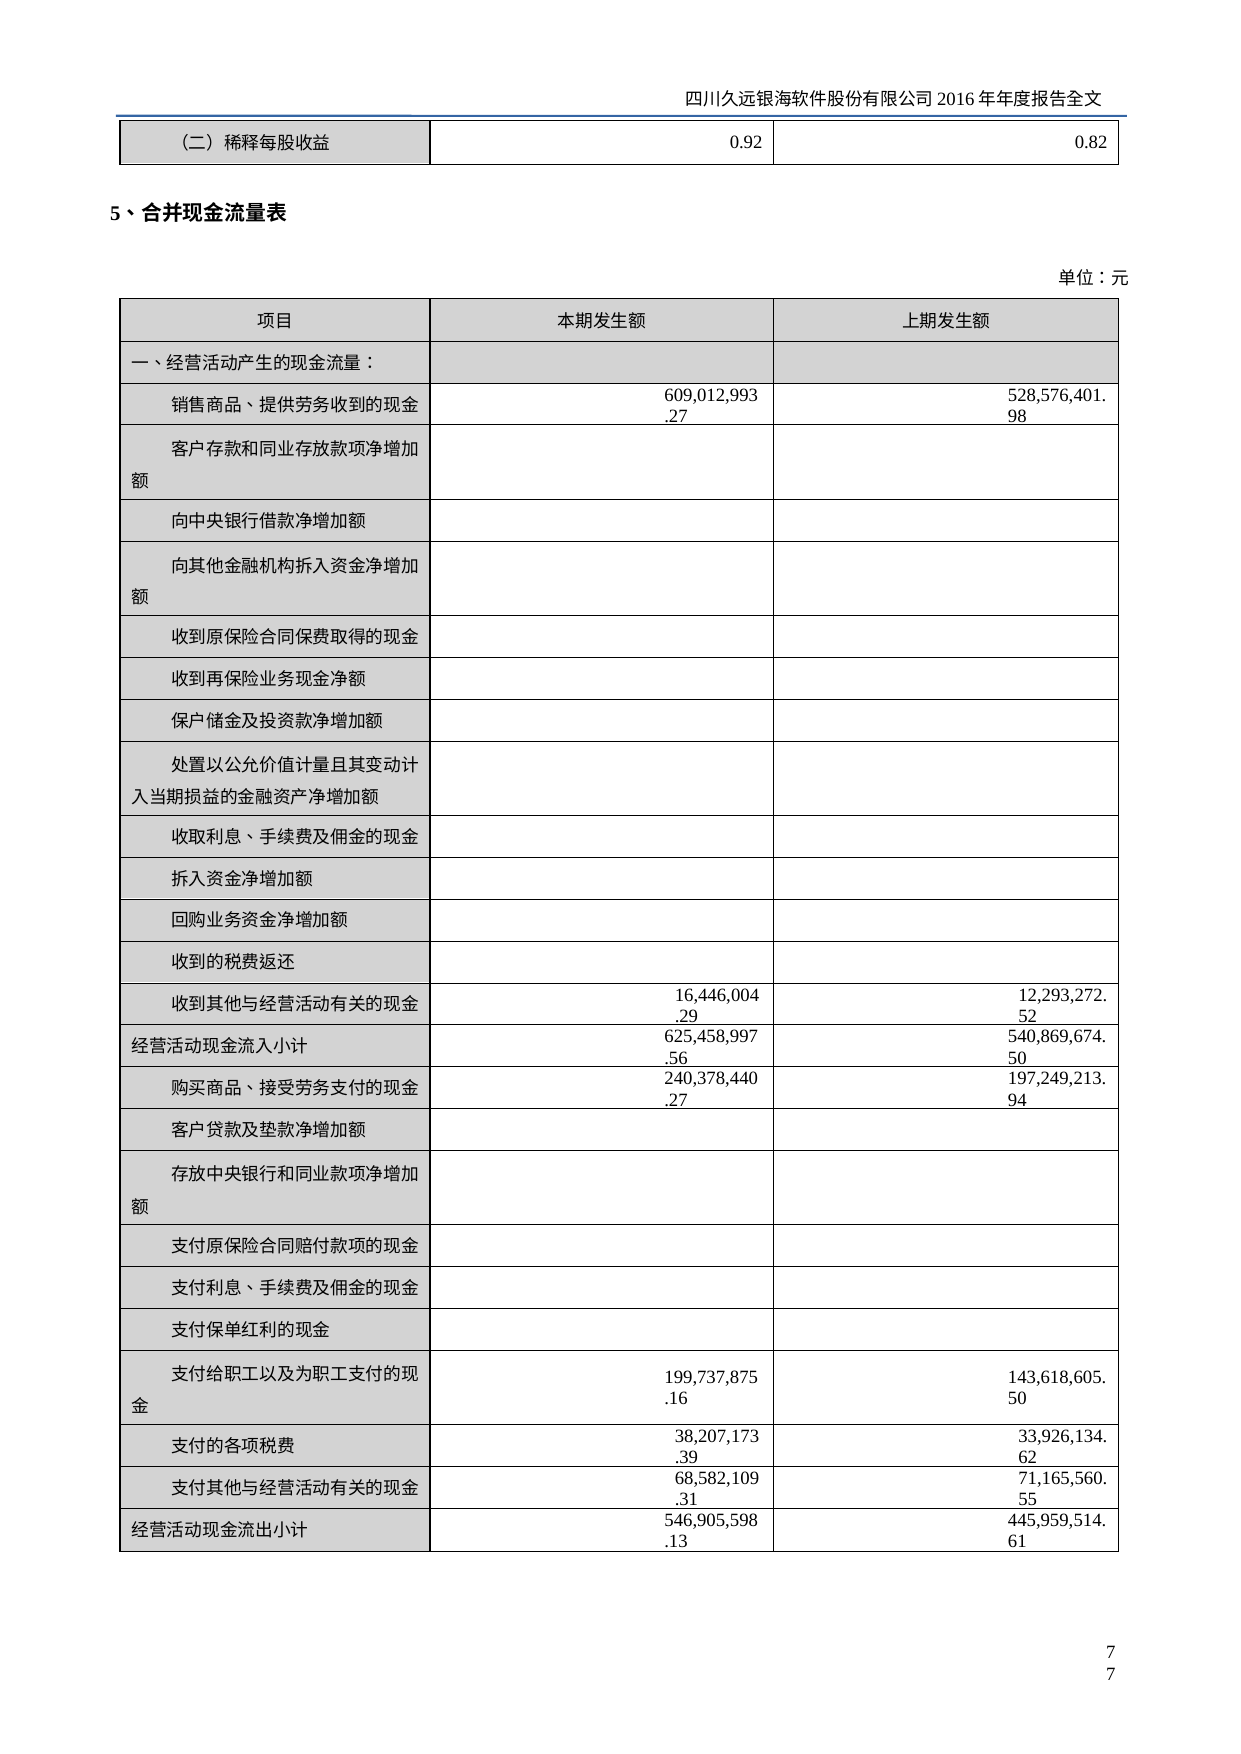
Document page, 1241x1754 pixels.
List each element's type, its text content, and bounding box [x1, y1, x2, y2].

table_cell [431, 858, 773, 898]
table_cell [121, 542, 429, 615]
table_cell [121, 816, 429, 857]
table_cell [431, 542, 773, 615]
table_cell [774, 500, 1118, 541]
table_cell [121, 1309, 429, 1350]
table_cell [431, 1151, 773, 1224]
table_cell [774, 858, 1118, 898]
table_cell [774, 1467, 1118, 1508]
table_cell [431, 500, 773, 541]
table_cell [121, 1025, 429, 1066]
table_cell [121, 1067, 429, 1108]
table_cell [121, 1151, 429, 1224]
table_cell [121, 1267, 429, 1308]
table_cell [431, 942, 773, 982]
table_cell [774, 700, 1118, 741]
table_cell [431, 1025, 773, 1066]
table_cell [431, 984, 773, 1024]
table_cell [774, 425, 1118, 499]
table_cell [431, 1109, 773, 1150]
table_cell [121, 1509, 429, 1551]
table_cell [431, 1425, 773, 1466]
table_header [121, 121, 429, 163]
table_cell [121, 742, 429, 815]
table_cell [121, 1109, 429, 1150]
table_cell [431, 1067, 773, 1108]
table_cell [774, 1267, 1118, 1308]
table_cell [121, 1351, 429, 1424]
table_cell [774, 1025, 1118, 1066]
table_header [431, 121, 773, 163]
text 5、合并现金流量表 [110, 198, 1129, 226]
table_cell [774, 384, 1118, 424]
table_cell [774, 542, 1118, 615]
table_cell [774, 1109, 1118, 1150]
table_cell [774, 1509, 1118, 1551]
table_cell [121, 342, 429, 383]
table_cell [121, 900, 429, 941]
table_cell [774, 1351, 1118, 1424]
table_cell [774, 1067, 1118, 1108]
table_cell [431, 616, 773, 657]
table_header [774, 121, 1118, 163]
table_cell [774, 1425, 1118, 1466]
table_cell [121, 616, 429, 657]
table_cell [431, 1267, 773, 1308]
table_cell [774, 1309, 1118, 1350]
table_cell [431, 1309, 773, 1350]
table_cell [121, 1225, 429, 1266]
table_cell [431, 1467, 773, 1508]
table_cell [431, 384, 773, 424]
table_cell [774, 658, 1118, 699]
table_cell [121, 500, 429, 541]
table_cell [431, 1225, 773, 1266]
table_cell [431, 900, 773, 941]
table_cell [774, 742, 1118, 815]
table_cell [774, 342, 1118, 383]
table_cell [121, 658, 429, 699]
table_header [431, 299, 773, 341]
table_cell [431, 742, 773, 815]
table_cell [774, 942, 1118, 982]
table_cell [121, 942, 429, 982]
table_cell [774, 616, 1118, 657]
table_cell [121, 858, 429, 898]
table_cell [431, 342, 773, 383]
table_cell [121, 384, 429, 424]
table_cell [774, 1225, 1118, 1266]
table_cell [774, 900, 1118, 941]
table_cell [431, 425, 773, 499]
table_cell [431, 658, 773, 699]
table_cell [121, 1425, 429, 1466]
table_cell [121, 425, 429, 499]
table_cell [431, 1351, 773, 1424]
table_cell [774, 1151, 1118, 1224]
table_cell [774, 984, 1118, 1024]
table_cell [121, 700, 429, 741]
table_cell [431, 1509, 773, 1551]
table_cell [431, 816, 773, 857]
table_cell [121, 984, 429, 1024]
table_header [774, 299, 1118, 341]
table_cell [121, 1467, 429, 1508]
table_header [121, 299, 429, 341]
text 单位：元 [110, 266, 1129, 290]
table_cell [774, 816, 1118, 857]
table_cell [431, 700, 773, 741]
